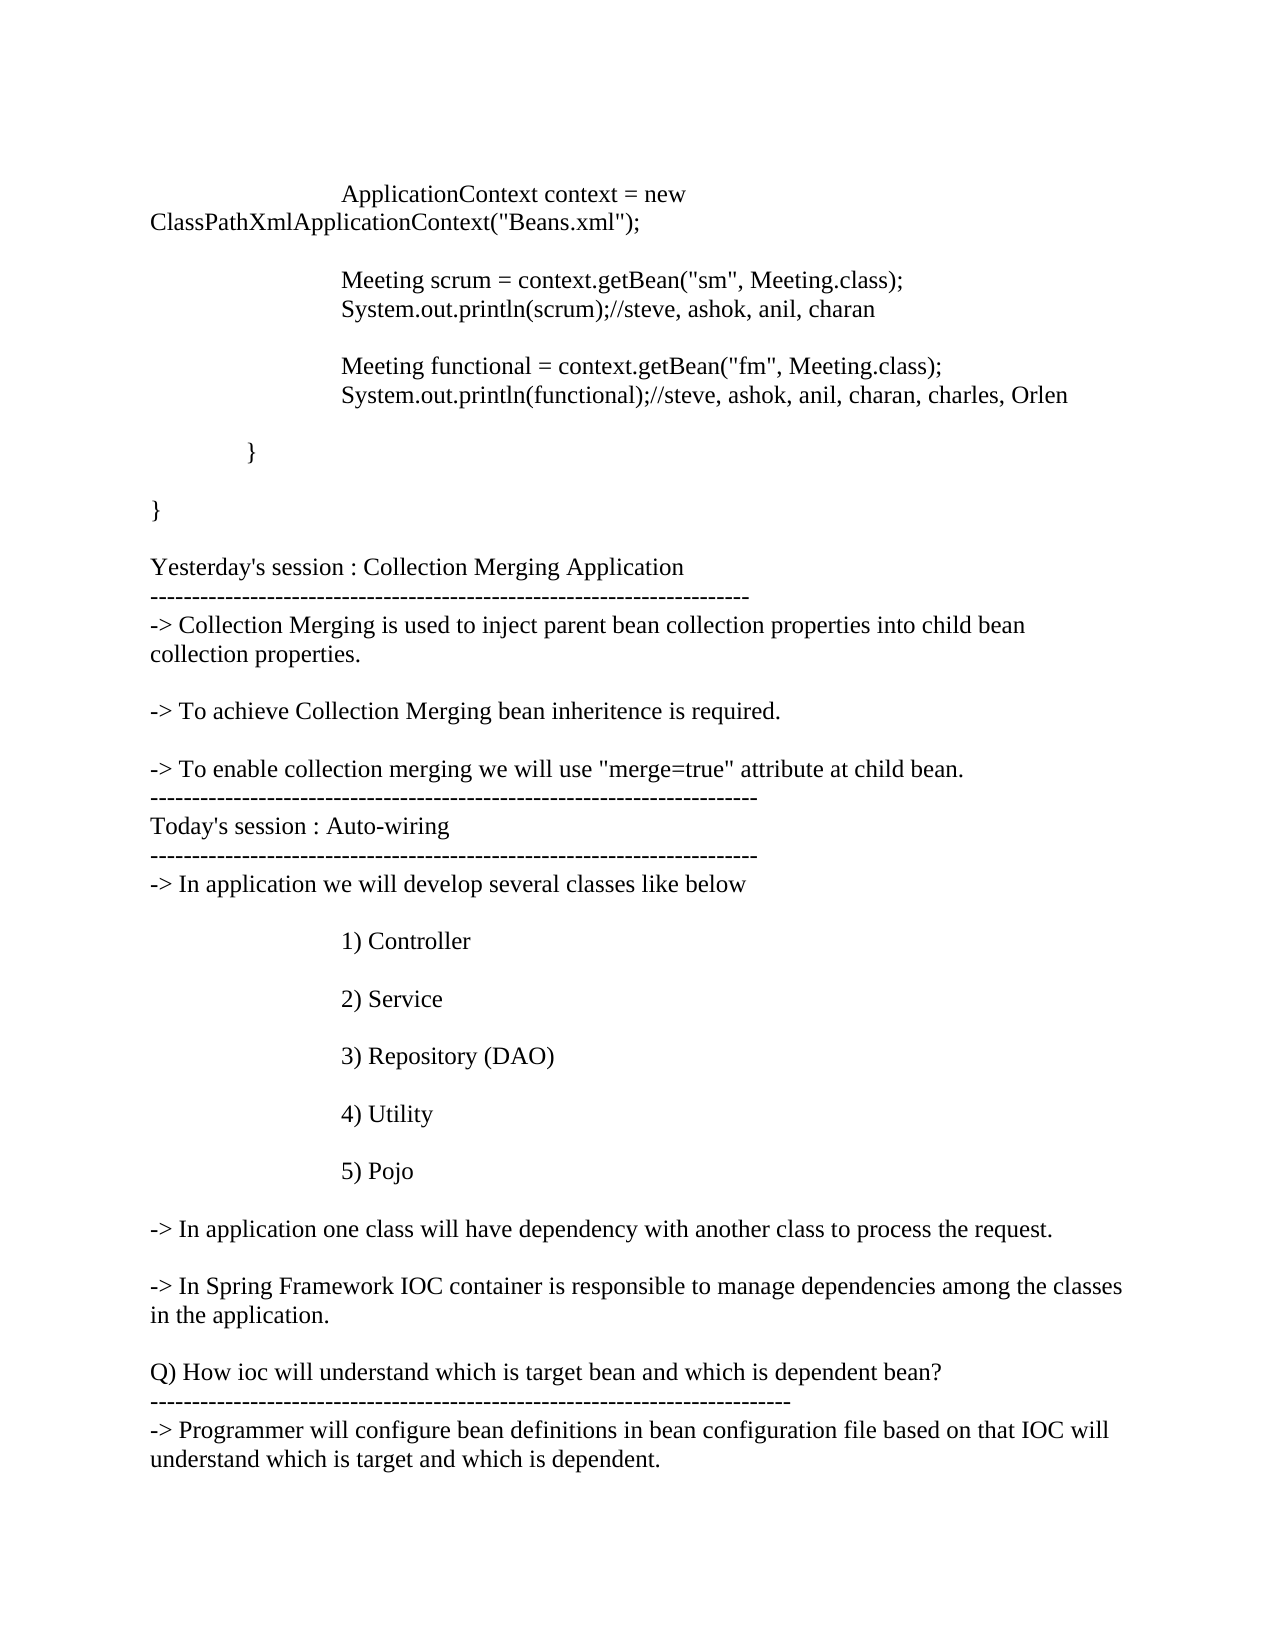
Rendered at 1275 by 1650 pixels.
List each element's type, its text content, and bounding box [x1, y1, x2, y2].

text 2) Service [150, 984, 1125, 1012]
text -> To achieve Collection Merging bean inheritence is required. [150, 696, 1125, 725]
text ApplicationContext context = new ClassPathXmlApplicationContext("Beans.xml"); [150, 179, 1125, 236]
text 1) Controller [150, 926, 1125, 955]
text ------------------------------------------------------------------------- [150, 782, 1125, 811]
text -> Programmer will configure bean definitions in bean configuration file based on that IOC will understand which is target and which is dependent. [150, 1415, 1125, 1472]
text } [150, 495, 1125, 524]
text -> Collection Merging is used to inject parent bean collection properties into child bean collection properties. [150, 610, 1125, 667]
text Today's session : Auto-wiring [150, 811, 1125, 840]
text System.out.println(functional);//steve, ashok, anil, charan, charles, Orlen [150, 380, 1125, 409]
text 5) Pojo [150, 1156, 1125, 1185]
text Meeting scrum = context.getBean("sm", Meeting.class); [150, 265, 1125, 294]
text -> In application we will develop several classes like below [150, 869, 1125, 897]
text Q) How ioc will understand which is target bean and which is dependent bean? [150, 1357, 1125, 1386]
text System.out.println(scrum);//steve, ashok, anil, charan [150, 294, 1125, 322]
text 3) Repository (DAO) [150, 1041, 1125, 1070]
text 4) Utility [150, 1099, 1125, 1127]
text -> In application one class will have dependency with another class to process the request. [150, 1214, 1125, 1242]
text ------------------------------------------------------------------------ [150, 581, 1125, 610]
text } [150, 437, 1125, 466]
text Meeting functional = context.getBean("fm", Meeting.class); [150, 351, 1125, 380]
text ------------------------------------------------------------------------- [150, 840, 1125, 869]
text Yesterday's session : Collection Merging Application [150, 552, 1125, 581]
text -> In Spring Framework IOC container is responsible to manage dependencies among the classes in the application. [150, 1271, 1125, 1329]
text ----------------------------------------------------------------------------- [150, 1386, 1125, 1415]
text -> To enable collection merging we will use "merge=true" attribute at child bean. [150, 754, 1125, 782]
